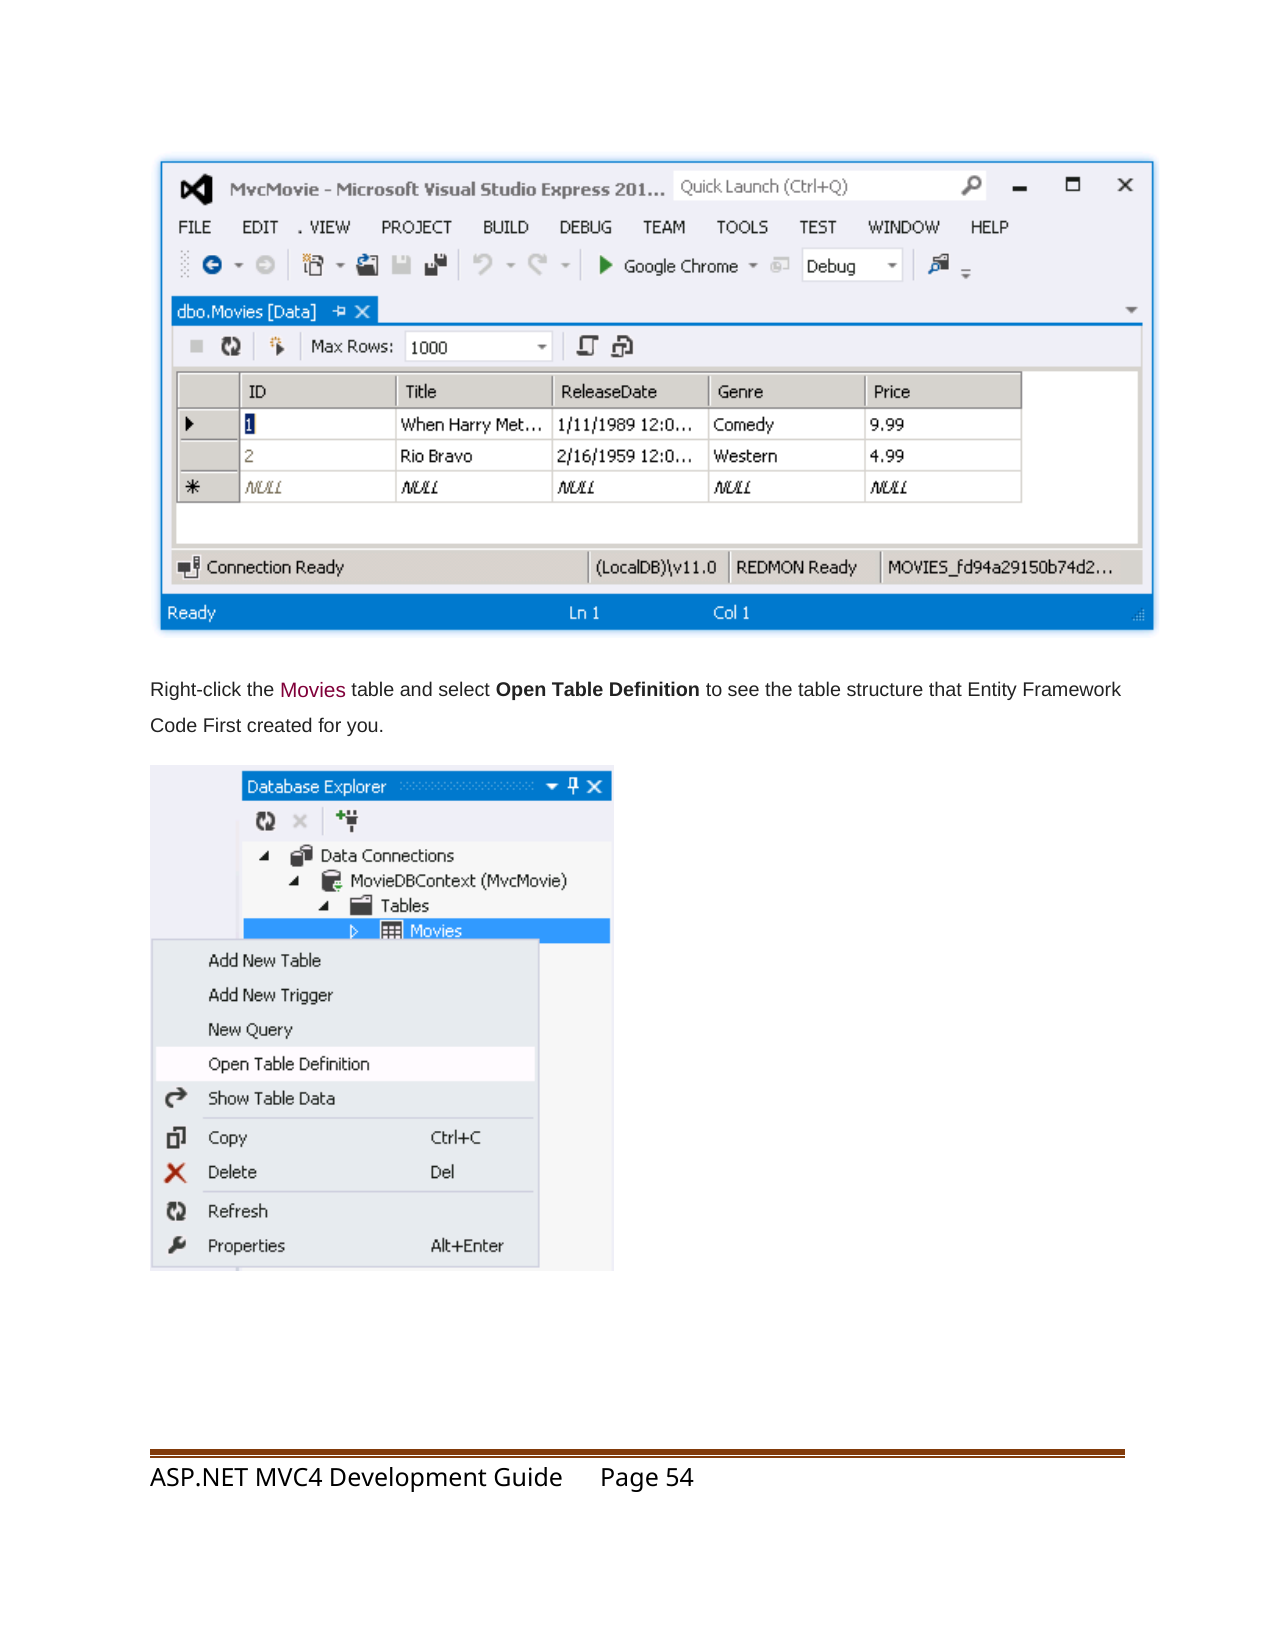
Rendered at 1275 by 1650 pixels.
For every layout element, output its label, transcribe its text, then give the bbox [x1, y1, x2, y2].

text Right-click the Movies table and select Open Table Definition to see the table structure that Entity Framework Code First created for you. [150, 667, 1125, 737]
picture [150, 765, 614, 1271]
picture [150, 150, 1160, 638]
